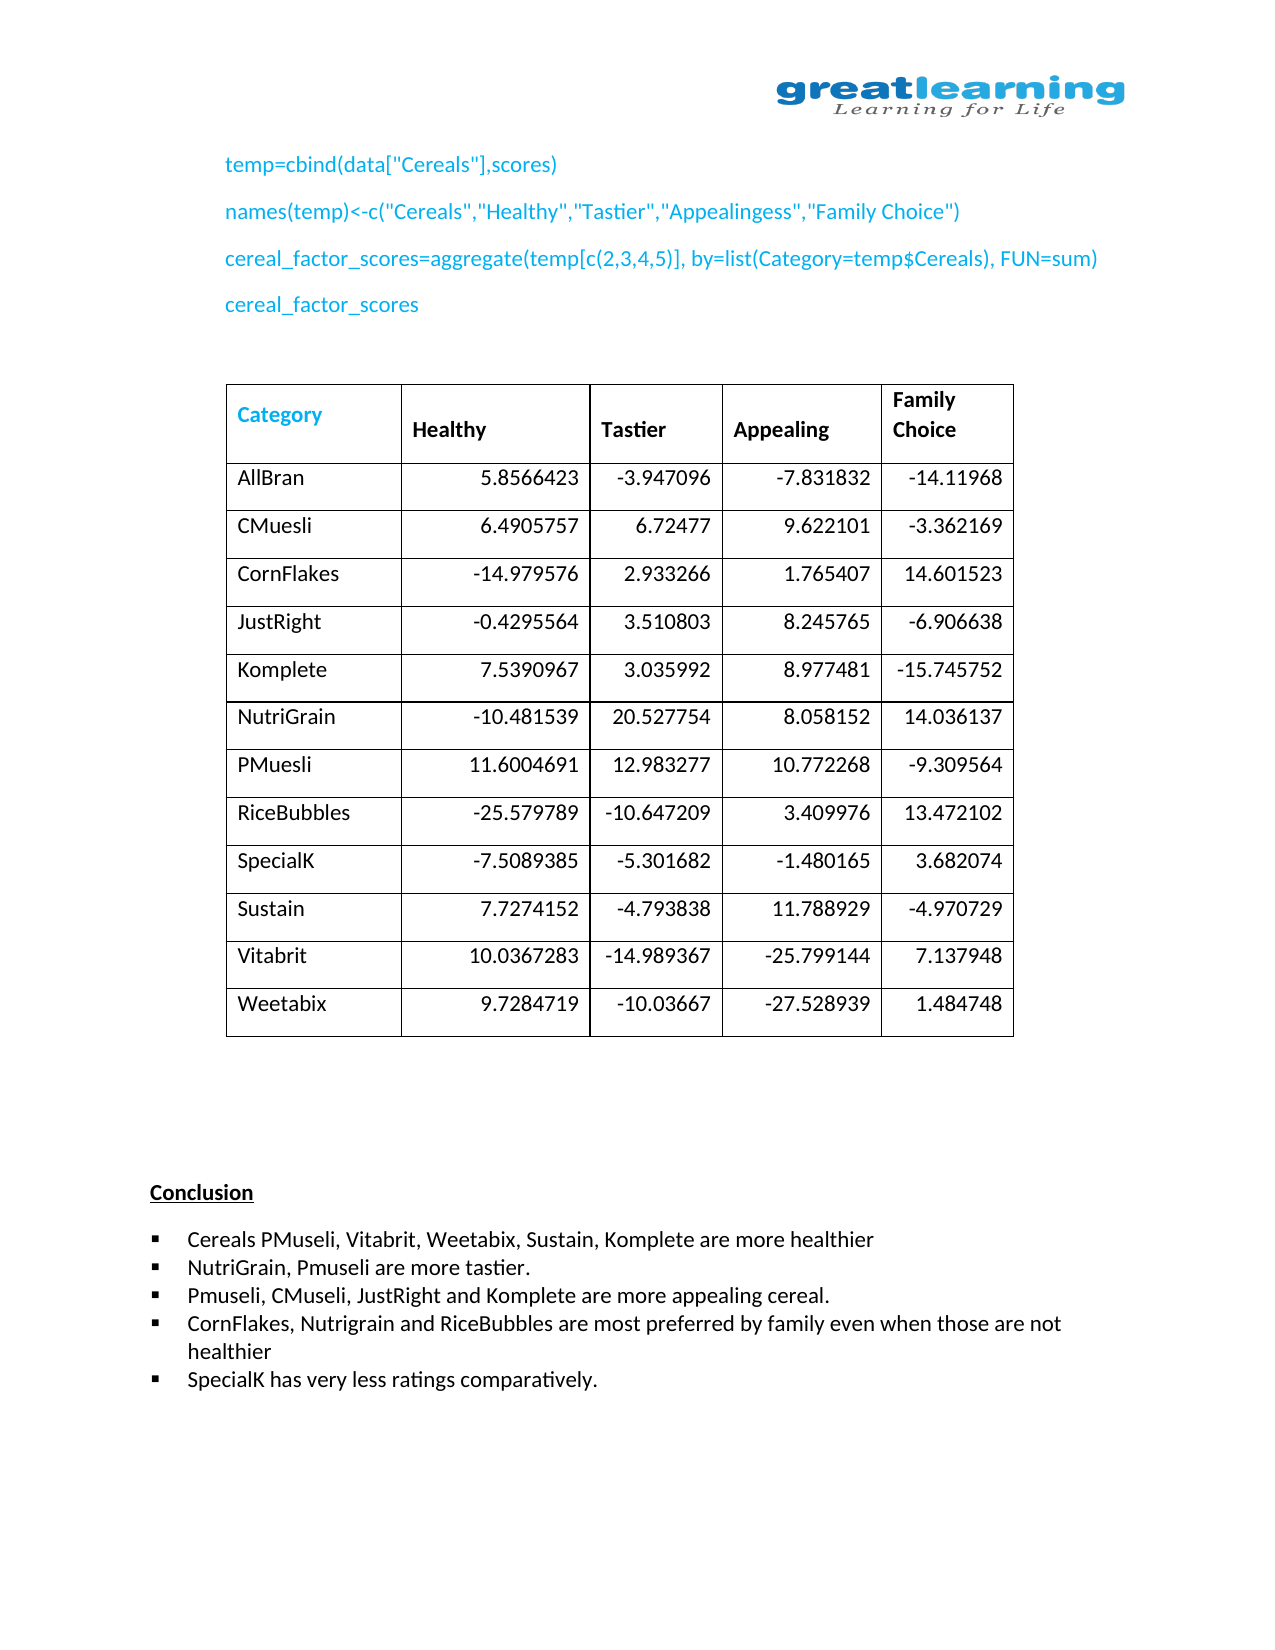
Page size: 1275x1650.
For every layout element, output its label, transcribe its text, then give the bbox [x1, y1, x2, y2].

table_cell -0.4295564 [402, 607, 589, 654]
table_cell -4.793838 [591, 894, 722, 941]
text temp=cbind(data["Cereals"],scores) [225, 150, 1125, 178]
picture [775, 75, 1125, 118]
table_header Tastier [591, 385, 722, 462]
table_cell -7.831832 [723, 464, 881, 510]
text cereal_factor_scores=aggregate(temp[c(2,3,4,5)], by=list(Category=temp$Cereals), FUN=sum) [225, 244, 1125, 272]
table_cell 7.5390967 [402, 655, 589, 701]
list CornFlakes, Nutrigrain and RiceBubbles are most preferred by family even when those are not healthier [150, 1309, 1125, 1365]
table_cell -10.647209 [591, 798, 722, 845]
table_cell -1.480165 [723, 846, 881, 893]
table_cell 11.788929 [723, 894, 881, 941]
table_cell -14.989367 [591, 942, 722, 988]
table_cell Sustain [227, 894, 401, 941]
table_cell -10.03667 [591, 989, 722, 1036]
table_cell RiceBubbles [227, 798, 401, 845]
table_cell 3.409976 [723, 798, 881, 845]
table_cell 14.601523 [882, 559, 1013, 606]
table_cell 5.8566423 [402, 464, 589, 510]
table_cell SpecialK [227, 846, 401, 893]
table_cell -4.970729 [882, 894, 1013, 941]
table_header Family Choice [882, 385, 1013, 462]
table_cell PMuesli [227, 750, 401, 797]
table_cell 3.682074 [882, 846, 1013, 893]
text cereal_factor_scores [225, 291, 1125, 319]
table_cell AllBran [227, 464, 401, 510]
table_cell -25.579789 [402, 798, 589, 845]
table_cell 3.035992 [591, 655, 722, 701]
table_cell 8.058152 [723, 703, 881, 749]
table_cell 20.527754 [591, 703, 722, 749]
table_cell 12.983277 [591, 750, 722, 797]
table_cell 6.72477 [591, 511, 722, 558]
table_cell 7.137948 [882, 942, 1013, 988]
table_cell -7.5089385 [402, 846, 589, 893]
table_cell Komplete [227, 655, 401, 701]
text names(temp)<-c("Cereals","Healthy","Tastier","Appealingess","Family Choice") [225, 197, 1125, 225]
list NutriGrain, Pmuseli are more tastier. [150, 1253, 1125, 1281]
list Pmuseli, CMuseli, JustRight and Komplete are more appealing cereal. [150, 1281, 1125, 1309]
table_cell -14.979576 [402, 559, 589, 606]
table_cell 13.472102 [882, 798, 1013, 845]
table_cell -3.362169 [882, 511, 1013, 558]
text Conclusion [150, 1178, 1125, 1206]
table_cell CMuesli [227, 511, 401, 558]
table_cell -9.309564 [882, 750, 1013, 797]
table_cell NutriGrain [227, 703, 401, 749]
table_cell 8.245765 [723, 607, 881, 654]
list SpecialK has very less ratings comparatively. [150, 1365, 1125, 1393]
table_header Category [227, 385, 401, 462]
table_cell -27.528939 [723, 989, 881, 1036]
table_cell -14.11968 [882, 464, 1013, 510]
table_cell 10.0367283 [402, 942, 589, 988]
list Cereals PMuseli, Vitabrit, Weetabix, Sustain, Komplete are more healthier [150, 1225, 1125, 1253]
table_cell 7.7274152 [402, 894, 589, 941]
table_cell -10.481539 [402, 703, 589, 749]
table_cell 10.772268 [723, 750, 881, 797]
table_header Healthy [402, 385, 589, 462]
table_cell -15.745752 [882, 655, 1013, 701]
table_cell 9.7284719 [402, 989, 589, 1036]
table_cell -6.906638 [882, 607, 1013, 654]
table_cell 2.933266 [591, 559, 722, 606]
table_cell JustRight [227, 607, 401, 654]
table_cell 8.977481 [723, 655, 881, 701]
table_cell 11.6004691 [402, 750, 589, 797]
table_cell 9.622101 [723, 511, 881, 558]
table_cell 14.036137 [882, 703, 1013, 749]
table_cell CornFlakes [227, 559, 401, 606]
table_cell 1.484748 [882, 989, 1013, 1036]
table_cell Vitabrit [227, 942, 401, 988]
table_cell -25.799144 [723, 942, 881, 988]
table_cell 1.765407 [723, 559, 881, 606]
table_cell Weetabix [227, 989, 401, 1036]
table_cell 3.510803 [591, 607, 722, 654]
table_header Appealing [723, 385, 881, 462]
table_cell -3.947096 [591, 464, 722, 510]
table_cell 6.4905757 [402, 511, 589, 558]
table_cell -5.301682 [591, 846, 722, 893]
